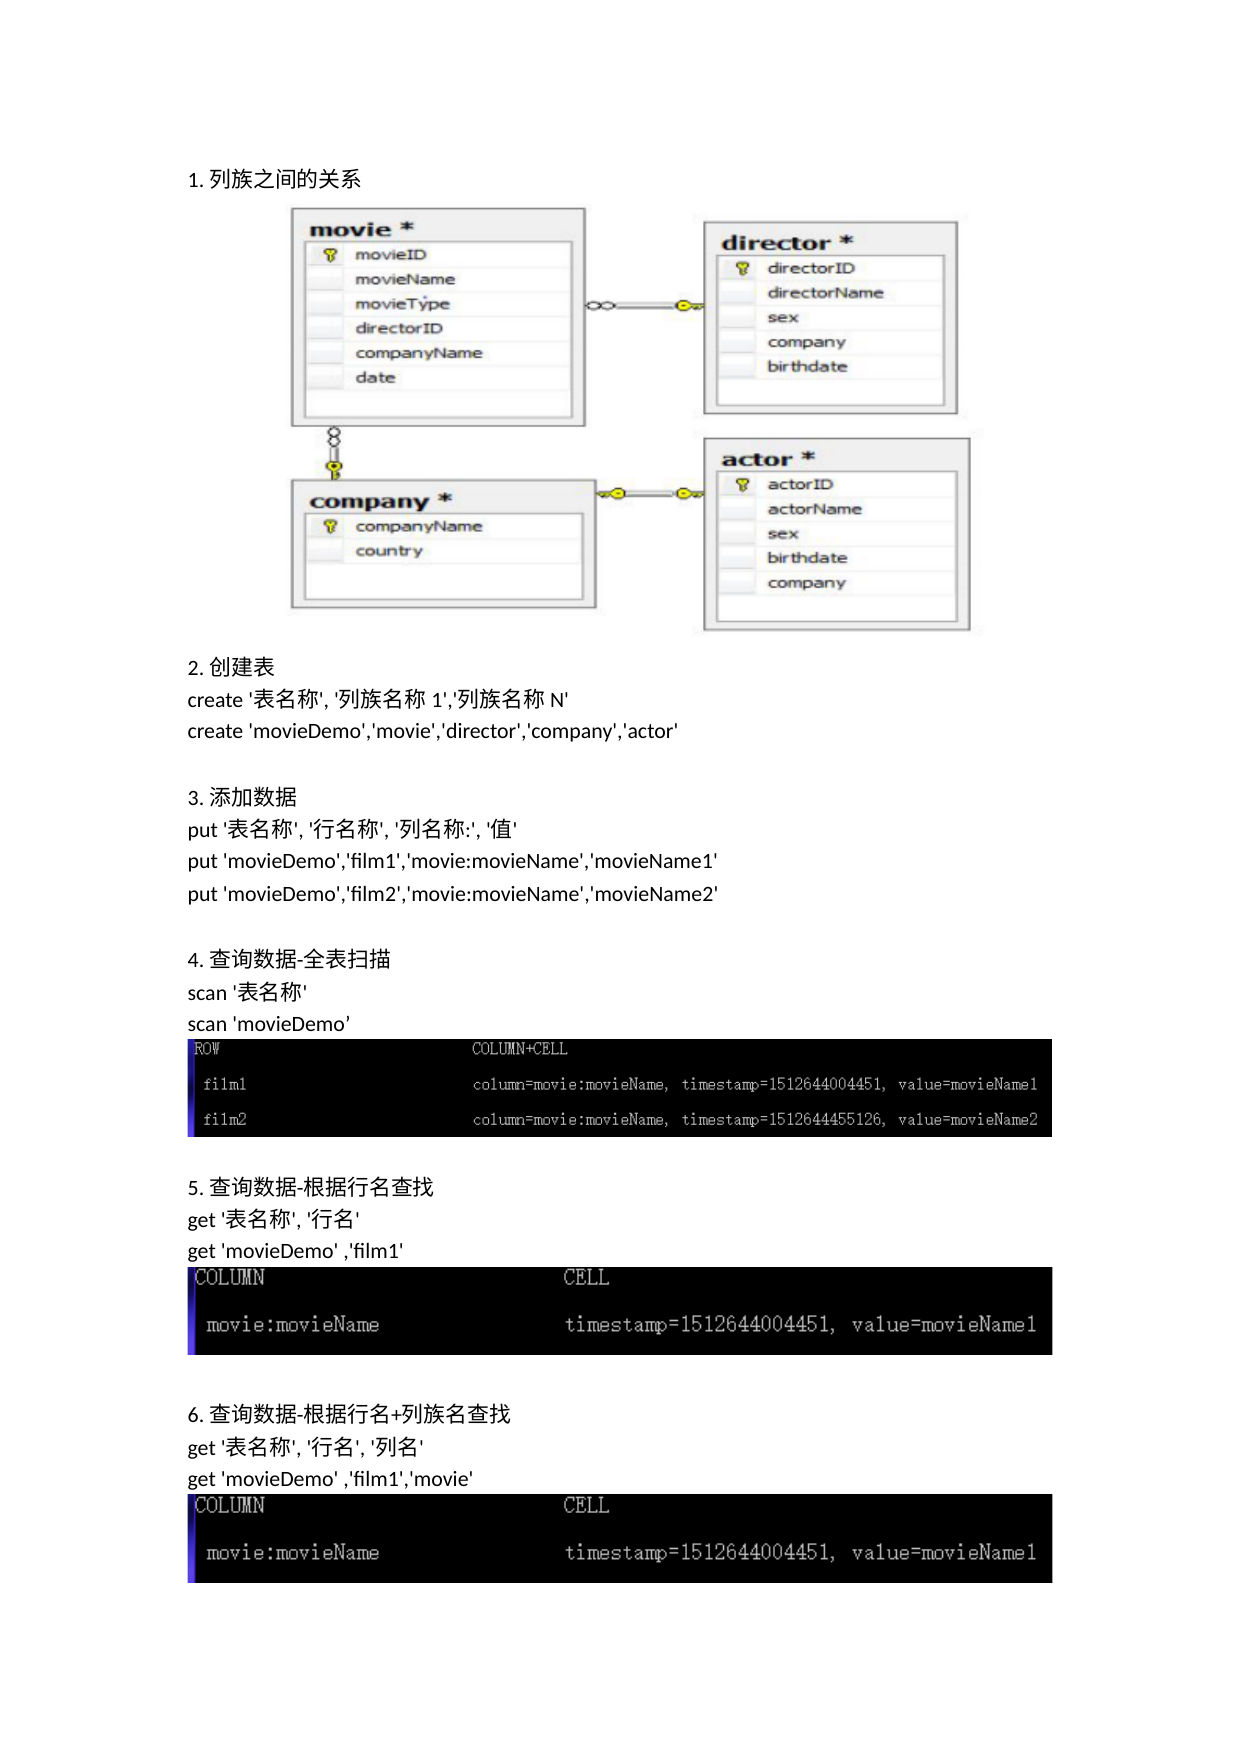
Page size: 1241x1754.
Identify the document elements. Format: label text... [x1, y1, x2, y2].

list get '表名称', '行名', '列名' [187, 1429, 1053, 1462]
picture [187, 1494, 1053, 1583]
text 4. 查询数据-全表扫描 [187, 942, 1053, 974]
text put 'movieDemo','film2','movie:movieName','movieName2' [187, 877, 1053, 909]
text scan '表名称' [187, 974, 1053, 1007]
picture [244, 194, 996, 646]
text 5. 查询数据-根据行名查找 [187, 1169, 1053, 1202]
text put 'movieDemo','film1','movie:movieName','movieName1' [187, 844, 1053, 877]
list 查询数据-根据行名+列族名查找 [187, 1397, 1053, 1429]
list get 'movieDemo' ,'film1','movie' [187, 1462, 1053, 1494]
text scan 'movieDemo’ [187, 1007, 1053, 1039]
text create 'movieDemo','movie','director','company','actor' [187, 714, 1053, 747]
text create '表名称', '列族名称 1','列族名称 N' [187, 682, 1053, 714]
picture [187, 1267, 1053, 1355]
text 2. 创建表 [187, 649, 1053, 682]
text 3. 添加数据 [187, 779, 1053, 812]
text get 'movieDemo' ,'film1' [187, 1234, 1053, 1267]
picture [187, 1039, 1052, 1137]
text get '表名称', '行名' [187, 1202, 1053, 1234]
text put '表名称', '行名称', '列名称:', '值' [187, 812, 1053, 844]
list 1. 列族之间的关系 [187, 162, 1053, 194]
